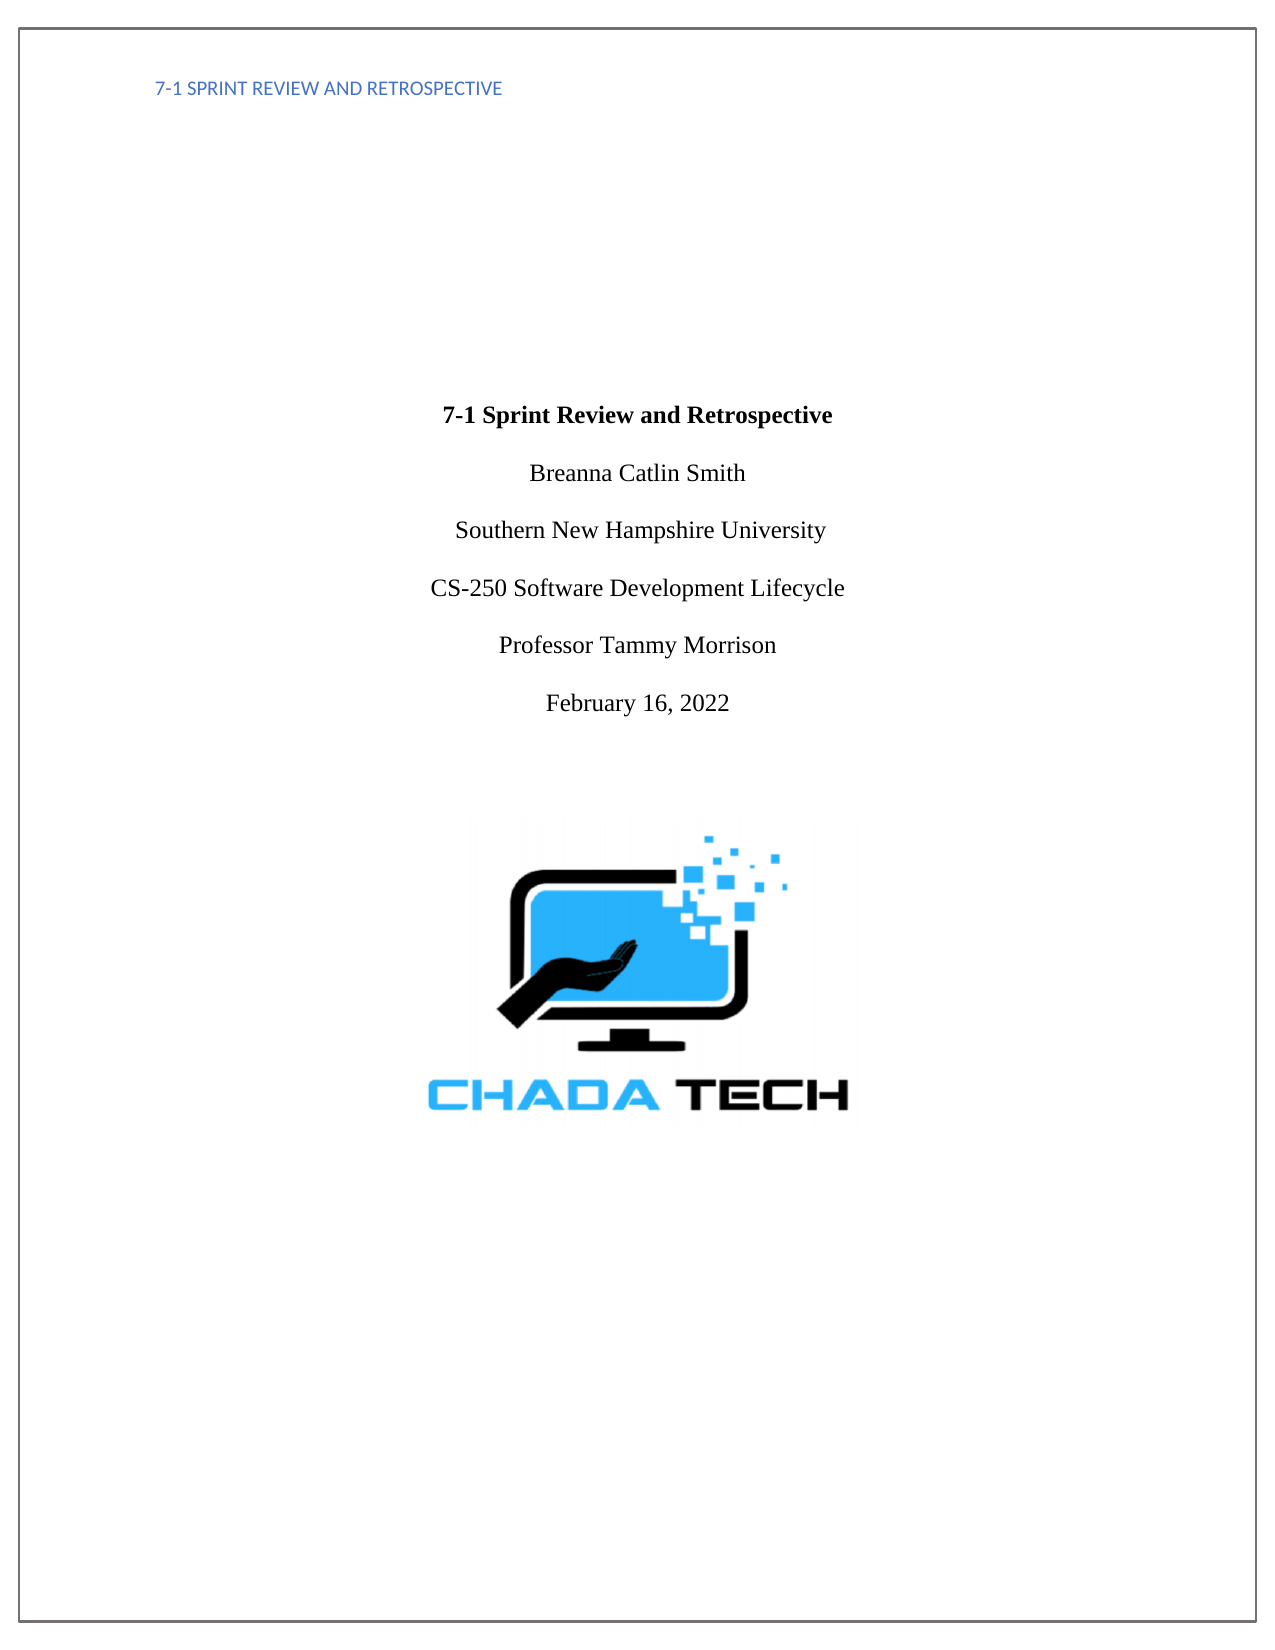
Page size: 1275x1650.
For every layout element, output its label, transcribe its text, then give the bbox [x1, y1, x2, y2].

text 7-1 Sprint Review and Retrospective [150, 401, 1125, 429]
picture [392, 803, 883, 1128]
text February 16, 2022 [150, 688, 1125, 717]
text Breanna Catlin Smith [150, 458, 1125, 487]
text CS-250 Software Development Lifecycle [150, 573, 1125, 602]
text Professor Tammy Morrison [150, 631, 1125, 659]
text Southern New Hampshire University [150, 516, 1125, 544]
